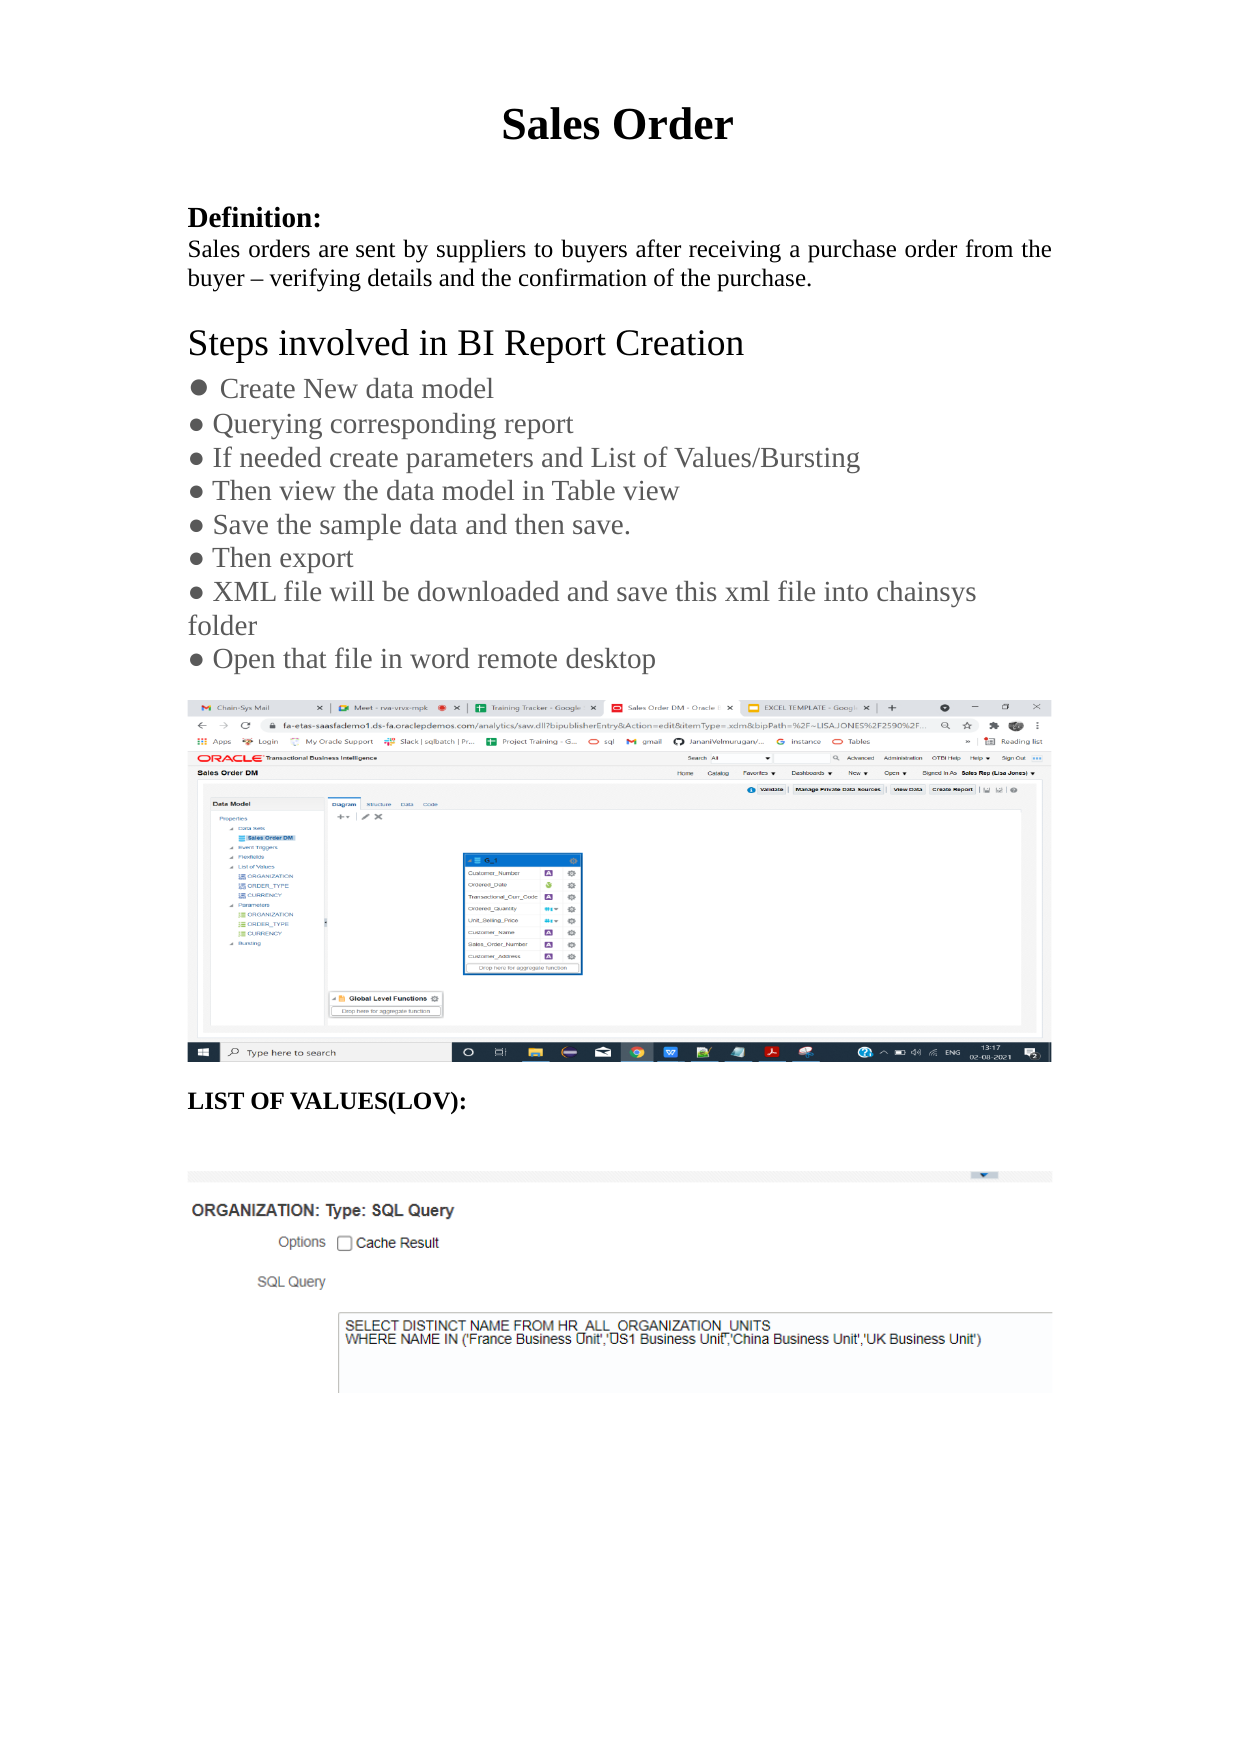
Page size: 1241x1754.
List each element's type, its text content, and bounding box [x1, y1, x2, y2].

text LIST OF VALUES(LOV): [187, 1086, 1053, 1115]
picture [187, 1165, 1053, 1393]
picture [187, 700, 1052, 1062]
text ● Then view the data model in Table view [187, 473, 1053, 507]
text ● Then export [187, 541, 1053, 574]
text Sales orders are sent by suppliers to buyers after receiving a purchase order from the buyer – verifying details and the confirmation of the purchase. [187, 234, 1053, 291]
text ● Querying corresponding report [187, 406, 1053, 440]
text ● Create New data model [187, 363, 1053, 406]
text Definition: [187, 200, 1053, 234]
text Steps involved in BI Report Creation [187, 320, 1053, 363]
text ● Save the sample data and then save. [187, 507, 1053, 541]
text ● If needed create parameters and List of Values/Bursting [187, 440, 1053, 473]
text ● XML file will be downloaded and save this xml file into chainsys folder [187, 574, 1053, 641]
text ● Open that file in word remote desktop [187, 641, 1053, 675]
